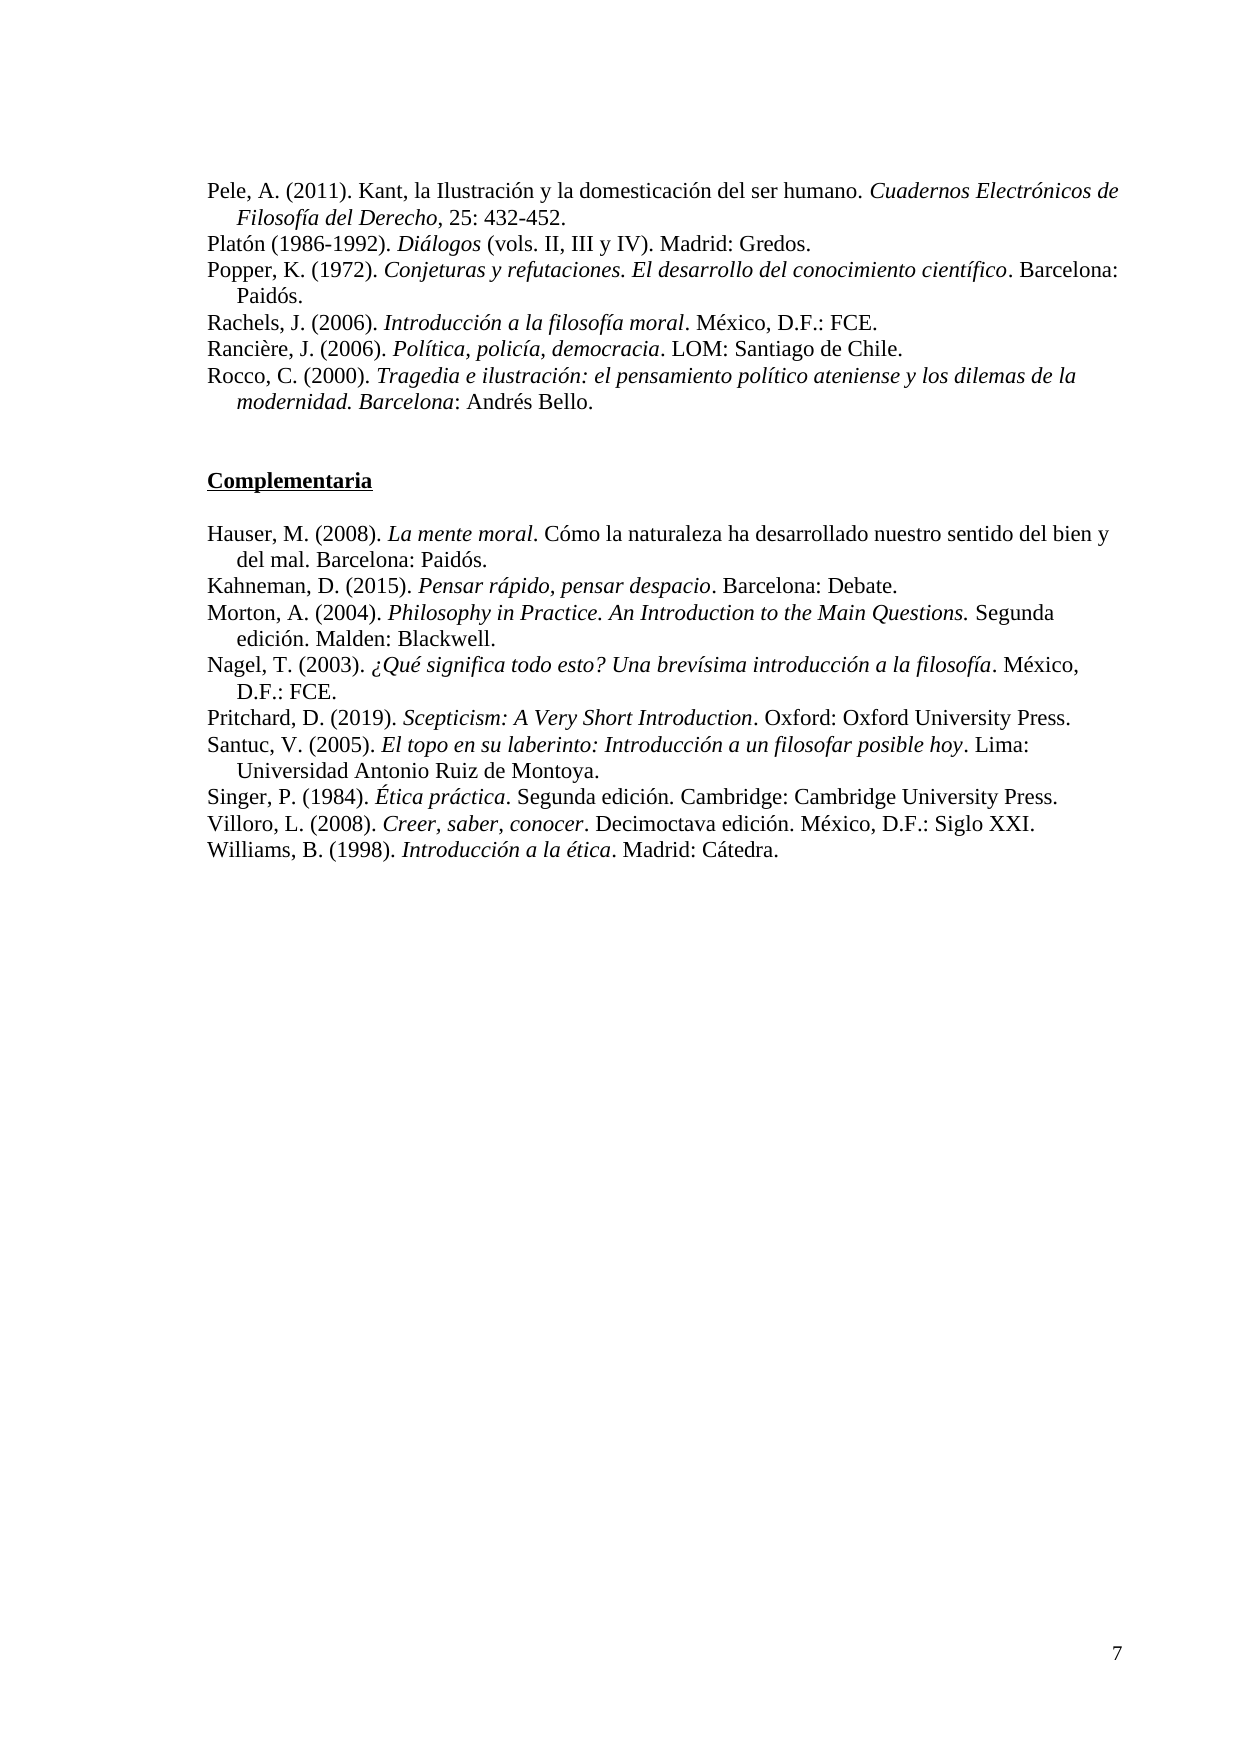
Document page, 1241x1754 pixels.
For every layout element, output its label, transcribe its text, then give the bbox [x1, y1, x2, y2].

text Pele, A. (2011). Kant, la Ilustración y la domesticación del ser humano. Cuadernos Electrónicos de Filosofía del Derecho, 25: 432-452. [207, 177, 1122, 230]
text Morton, A. (2004). Philosophy in Practice. An Introduction to the Main Questions. Segunda edición. Malden: Blackwell. [207, 599, 1122, 652]
text Nagel, T. (2003). ¿Qué significa todo esto? Una brevísima introducción a la filosofía. México, D.F.: FCE. [207, 652, 1122, 704]
text Rancière, J. (2006). Política, policía, democracia. LOM: Santiago de Chile. [207, 335, 1122, 362]
text Pritchard, D. (2019). Scepticism: A Very Short Introduction. Oxford: Oxford University Press. [207, 704, 1122, 731]
text Williams, B. (1998). Introducción a la ética. Madrid: Cátedra. [207, 836, 1122, 862]
text Complementaria [148, 467, 1122, 493]
text Hauser, M. (2008). La mente moral. Cómo la naturaleza ha desarrollado nuestro sentido del bien y del mal. Barcelona: Paidós. [207, 520, 1122, 572]
text Singer, P. (1984). Ética práctica. Segunda edición. Cambridge: Cambridge University Press. [207, 783, 1122, 810]
text Platón (1986-1992). Diálogos (vols. II, III y IV). Madrid: Gredos. [207, 230, 1122, 256]
text Rocco, C. (2000). Tragedia e ilustración: el pensamiento político ateniense y los dilemas de la modernidad. Barcelona: Andrés Bello. [207, 362, 1122, 414]
text Santuc, V. (2005). El topo en su laberinto: Introducción a un filosofar posible hoy. Lima: Universidad Antonio Ruiz de Montoya. [207, 731, 1122, 783]
text Rachels, J. (2006). Introducción a la filosofía moral. México, D.F.: FCE. [207, 309, 1122, 335]
text Popper, K. (1972). Conjeturas y refutaciones. El desarrollo del conocimiento científico. Barcelona: Paidós. [207, 256, 1122, 309]
text Kahneman, D. (2015). Pensar rápido, pensar despacio. Barcelona: Debate. [207, 572, 1122, 599]
text Villoro, L. (2008). Creer, saber, conocer. Decimoctava edición. México, D.F.: Siglo XXI. [148, 810, 1122, 836]
